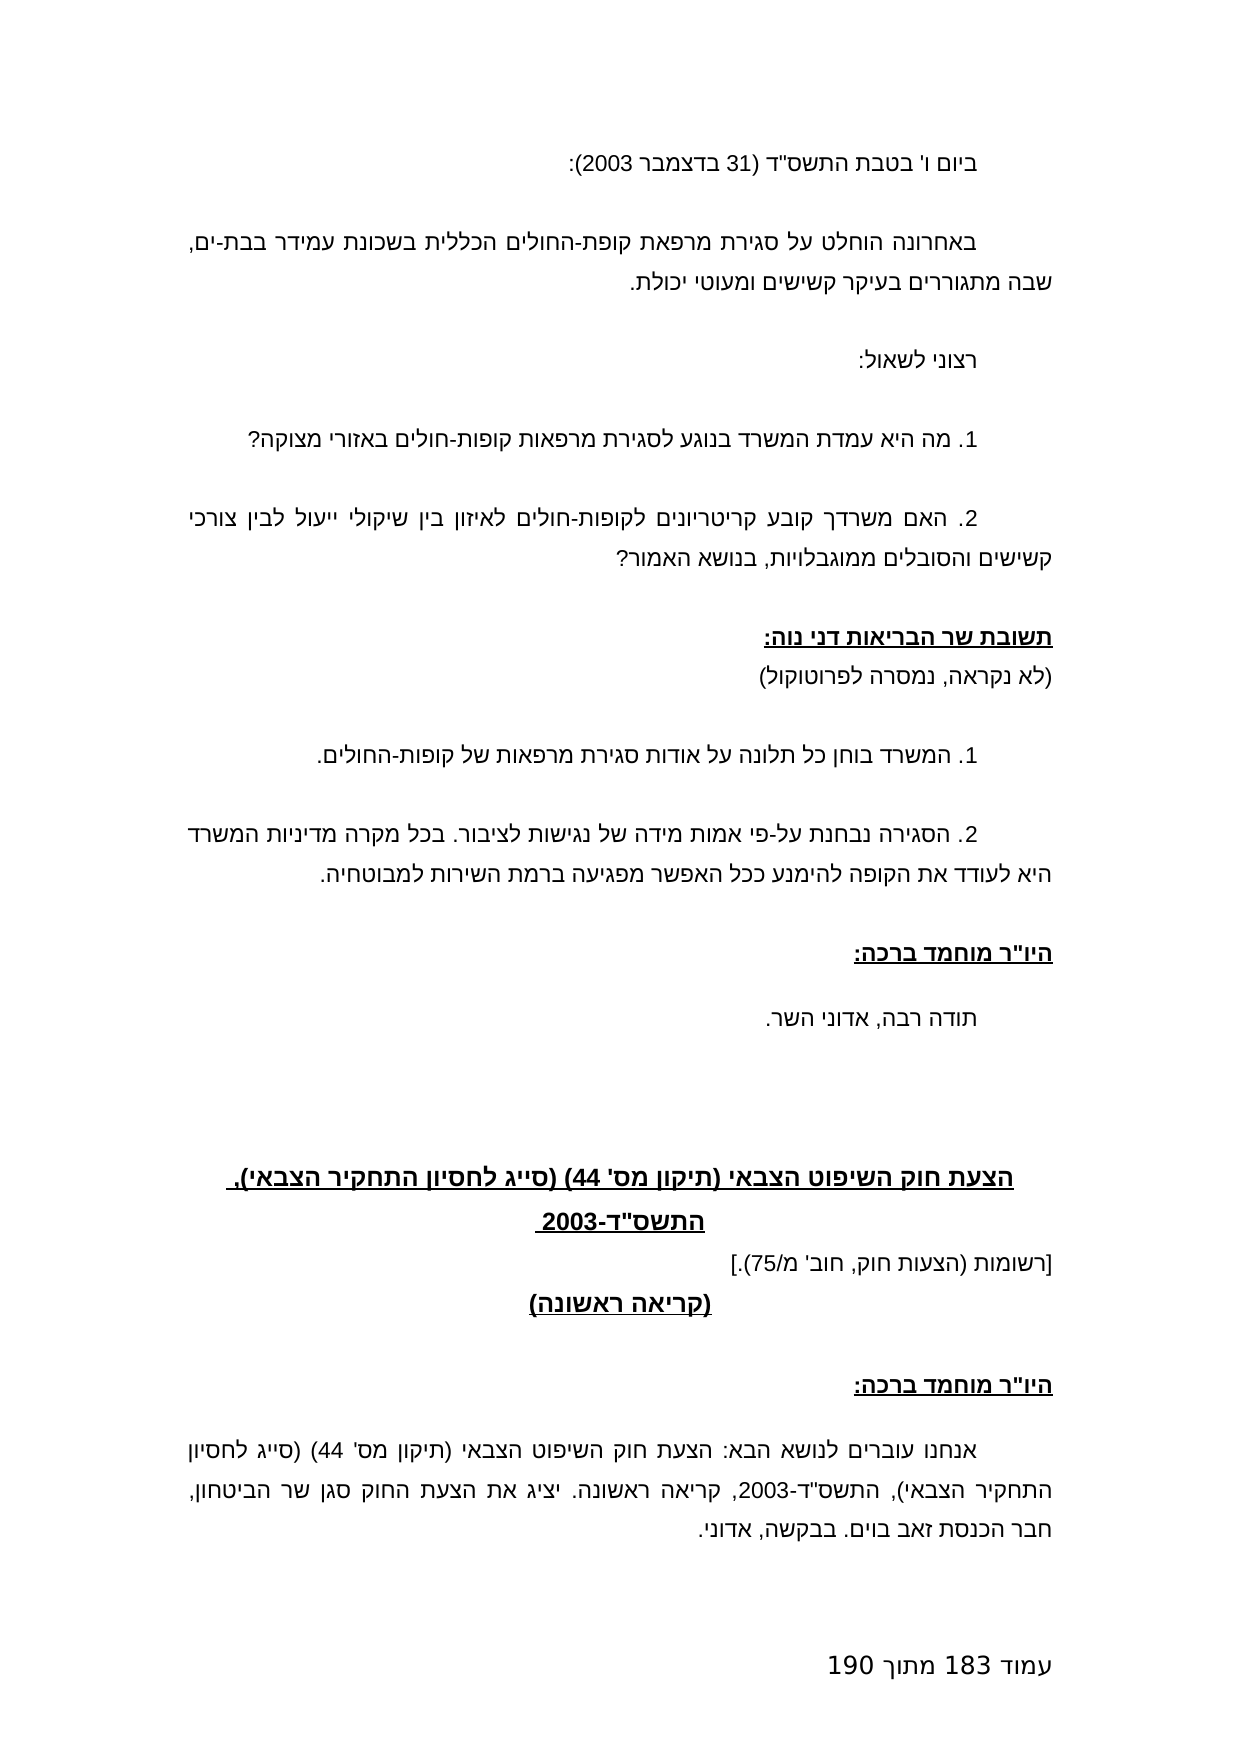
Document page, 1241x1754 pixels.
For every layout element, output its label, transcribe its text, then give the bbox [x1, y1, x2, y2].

text (לא נקראה, נמסרה לפרוטוקול) [187, 663, 1053, 689]
text 2. האם משרדך קובע קריטריונים לקופות-חולים לאיזון בין שיקולי ייעול לבין צורכי קשישים והסובלים ממוגבלויות, בנושא האמור? [187, 505, 1053, 571]
text תודה רבה, אדוני השר. [187, 1005, 1053, 1032]
text 1. המשרד בוחן כל תלונה על אודות סגירת מרפאות של קופות-החולים. [187, 742, 1053, 768]
text רצוני לשאול: [187, 347, 1053, 374]
text 1. מה היא עמדת המשרד בנוגע לסגירת מרפאות קופות-חולים באזורי מצוקה? [187, 426, 1053, 453]
text הצעת חוק השיפוט הצבאי (תיקון מס' 44) (סייג לחסיון התחקיר הצבאי), התשס"ד-2003 [187, 1163, 1053, 1235]
text אנחנו עוברים לנושא הבא: הצעת חוק השיפוט הצבאי (תיקון מס' 44) (סייג לחסיון התחקיר הצבאי), התשס"ד-2003, קריאה ראשונה. יציג את הצעת החוק סגן שר הביטחון, חבר הכנסת זאב בוים. בבקשה, אדוני. [187, 1437, 1053, 1543]
text תשובת שר הבריאות דני נוה: [187, 624, 1053, 650]
text היו"ר מוחמד ברכה: [187, 1372, 1053, 1398]
text [רשומות (הצעות חוק, חוב' מ/75).] [187, 1249, 1053, 1276]
text היו"ר מוחמד ברכה: [187, 939, 1053, 966]
text באחרונה הוחלט על סגירת מרפאת קופת-החולים הכללית בשכונת עמידר בבת-ים, שבה מתגוררים בעיקר קשישים ומעוטי יכולת. [187, 229, 1053, 295]
text 2. הסגירה נבחנת על-פי אמות מידה של נגישות לציבור. בכל מקרה מדיניות המשרד היא לעודד את הקופה להימנע ככל האפשר מפגיעה ברמת השירות למבוטחיה. [187, 821, 1053, 887]
text ביום ו' בטבת התשס"ד (31 בדצמבר 2003): [187, 150, 1053, 176]
text (קריאה ראשונה) [187, 1289, 1053, 1318]
